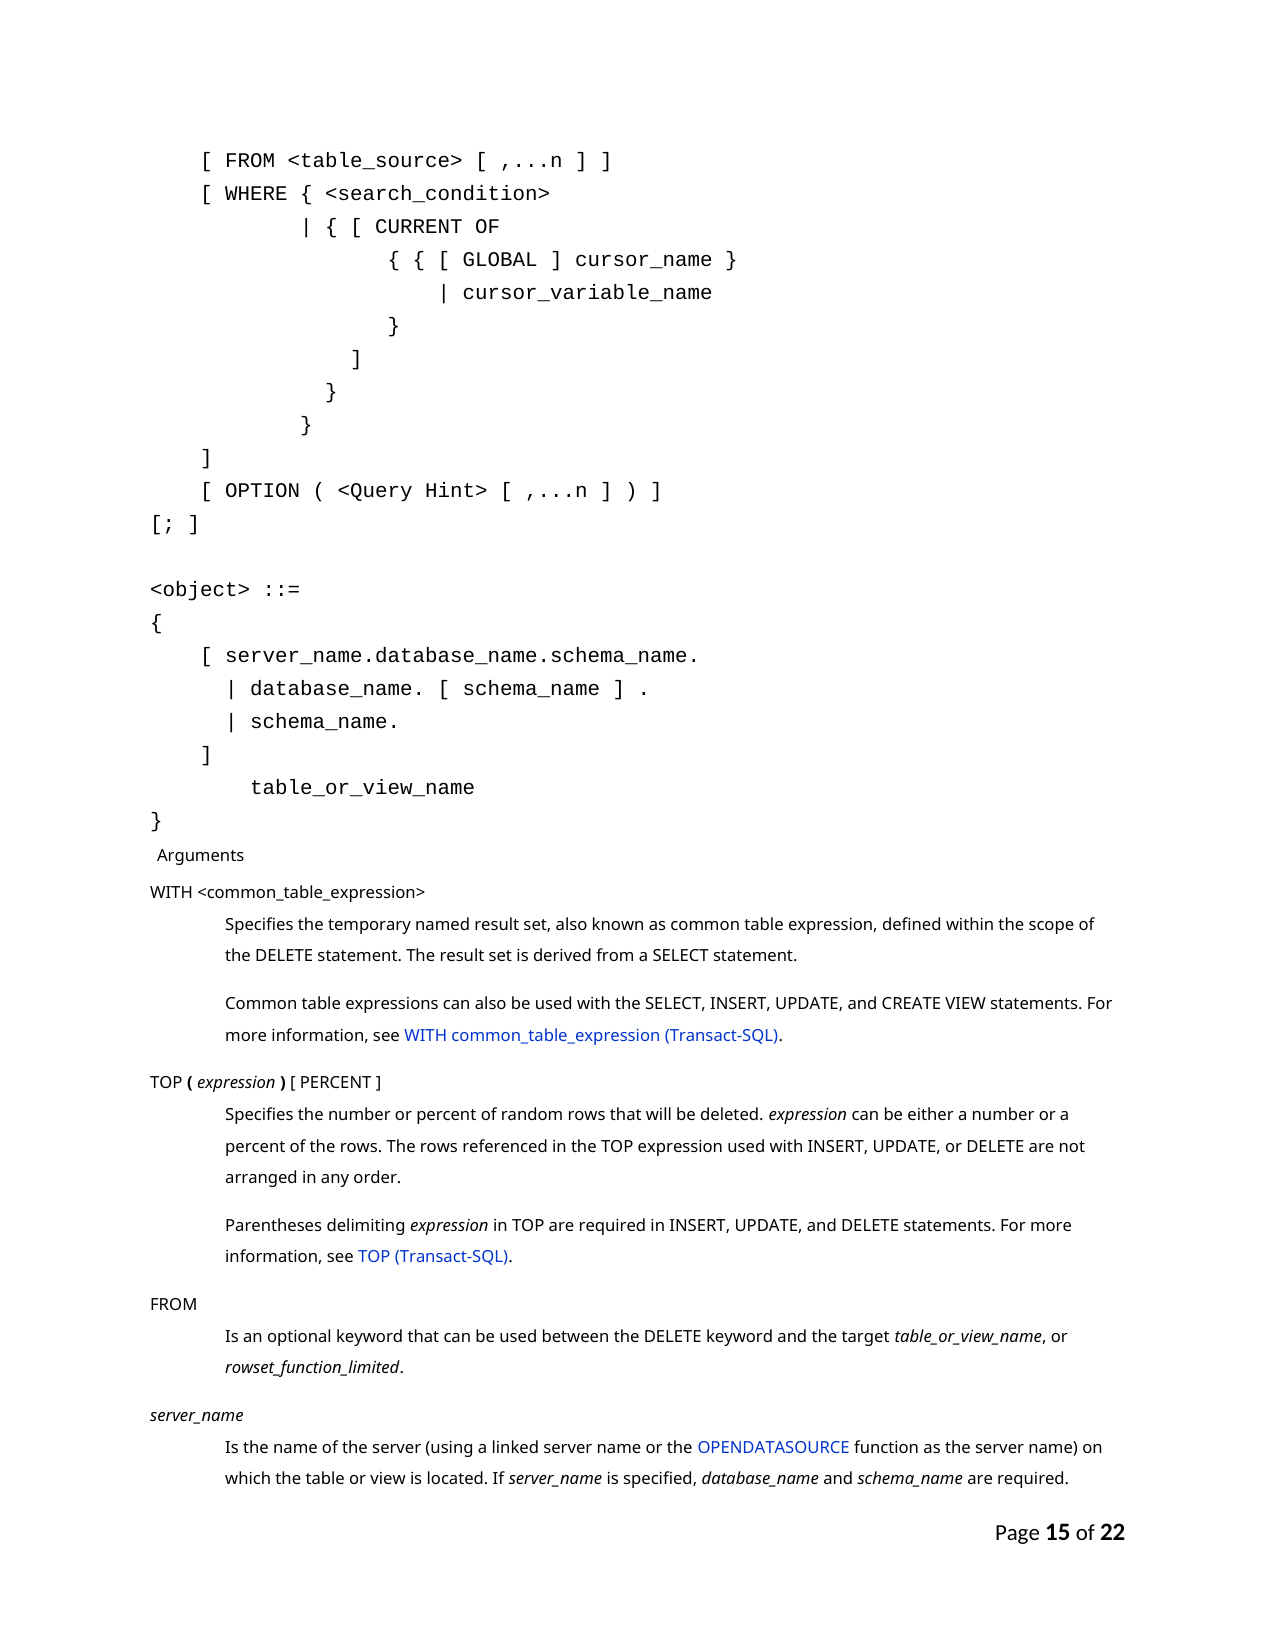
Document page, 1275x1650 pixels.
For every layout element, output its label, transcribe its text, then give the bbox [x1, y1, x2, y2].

text } [150, 315, 1125, 339]
text [ FROM <table_source> [ ,...n ] ] [150, 150, 1125, 174]
text | database_name. [ schema_name ] . [150, 678, 1125, 702]
text Arguments [150, 843, 1125, 871]
text | { [ CURRENT OF [150, 216, 1125, 240]
text ] [150, 447, 1125, 471]
text ] [150, 744, 1125, 768]
text Common table expressions can also be used with the SELECT, INSERT, UPDATE, and CREATE VIEW statements. For more information, see WITH common_table_expression (Transact-SQL). [225, 991, 1125, 1046]
text FROM [150, 1292, 1125, 1315]
text server_name [150, 1403, 1125, 1426]
text [; ] [150, 513, 1125, 537]
text [ WHERE { <search_condition> [150, 183, 1125, 207]
text Parentheses delimiting expression in TOP are required in INSERT, UPDATE, and DELETE statements. For more information, see TOP (Transact-SQL). [225, 1213, 1125, 1268]
text } [150, 810, 1125, 834]
text Is an optional keyword that can be used between the DELETE keyword and the target table_or_view_name, or rowset_function_limited. [225, 1324, 1125, 1379]
text ] [150, 348, 1125, 372]
text } [150, 414, 1125, 438]
text | schema_name. [150, 711, 1125, 735]
text Specifies the number or percent of random rows that will be deleted. expression can be either a number or a percent of the rows. The rows referenced in the TOP expression used with INSERT, UPDATE, or DELETE are not arranged in any order. [225, 1102, 1125, 1189]
text Specifies the temporary named result set, also known as common table expression, defined within the scope of the DELETE statement. The result set is derived from a SELECT statement. [225, 912, 1125, 967]
text { { [ GLOBAL ] cursor_name } [150, 249, 1125, 273]
text [ server_name.database_name.schema_name. [150, 645, 1125, 669]
text table_or_view_name [150, 777, 1125, 801]
text } [150, 381, 1125, 405]
text TOP ( expression ) [ PERCENT ] [150, 1071, 1125, 1093]
text { [150, 612, 1125, 636]
text <object> ::= [150, 579, 1125, 603]
text | cursor_variable_name [150, 282, 1125, 306]
text [ OPTION ( <Query Hint> [ ,...n ] ) ] [150, 480, 1125, 504]
text Is the name of the server (using a linked server name or the OPENDATASOURCE function as the server name) on which the table or view is located. If server_name is specified, database_name and schema_name are required. [225, 1435, 1125, 1490]
text WITH <common_table_expression> [150, 881, 1125, 903]
